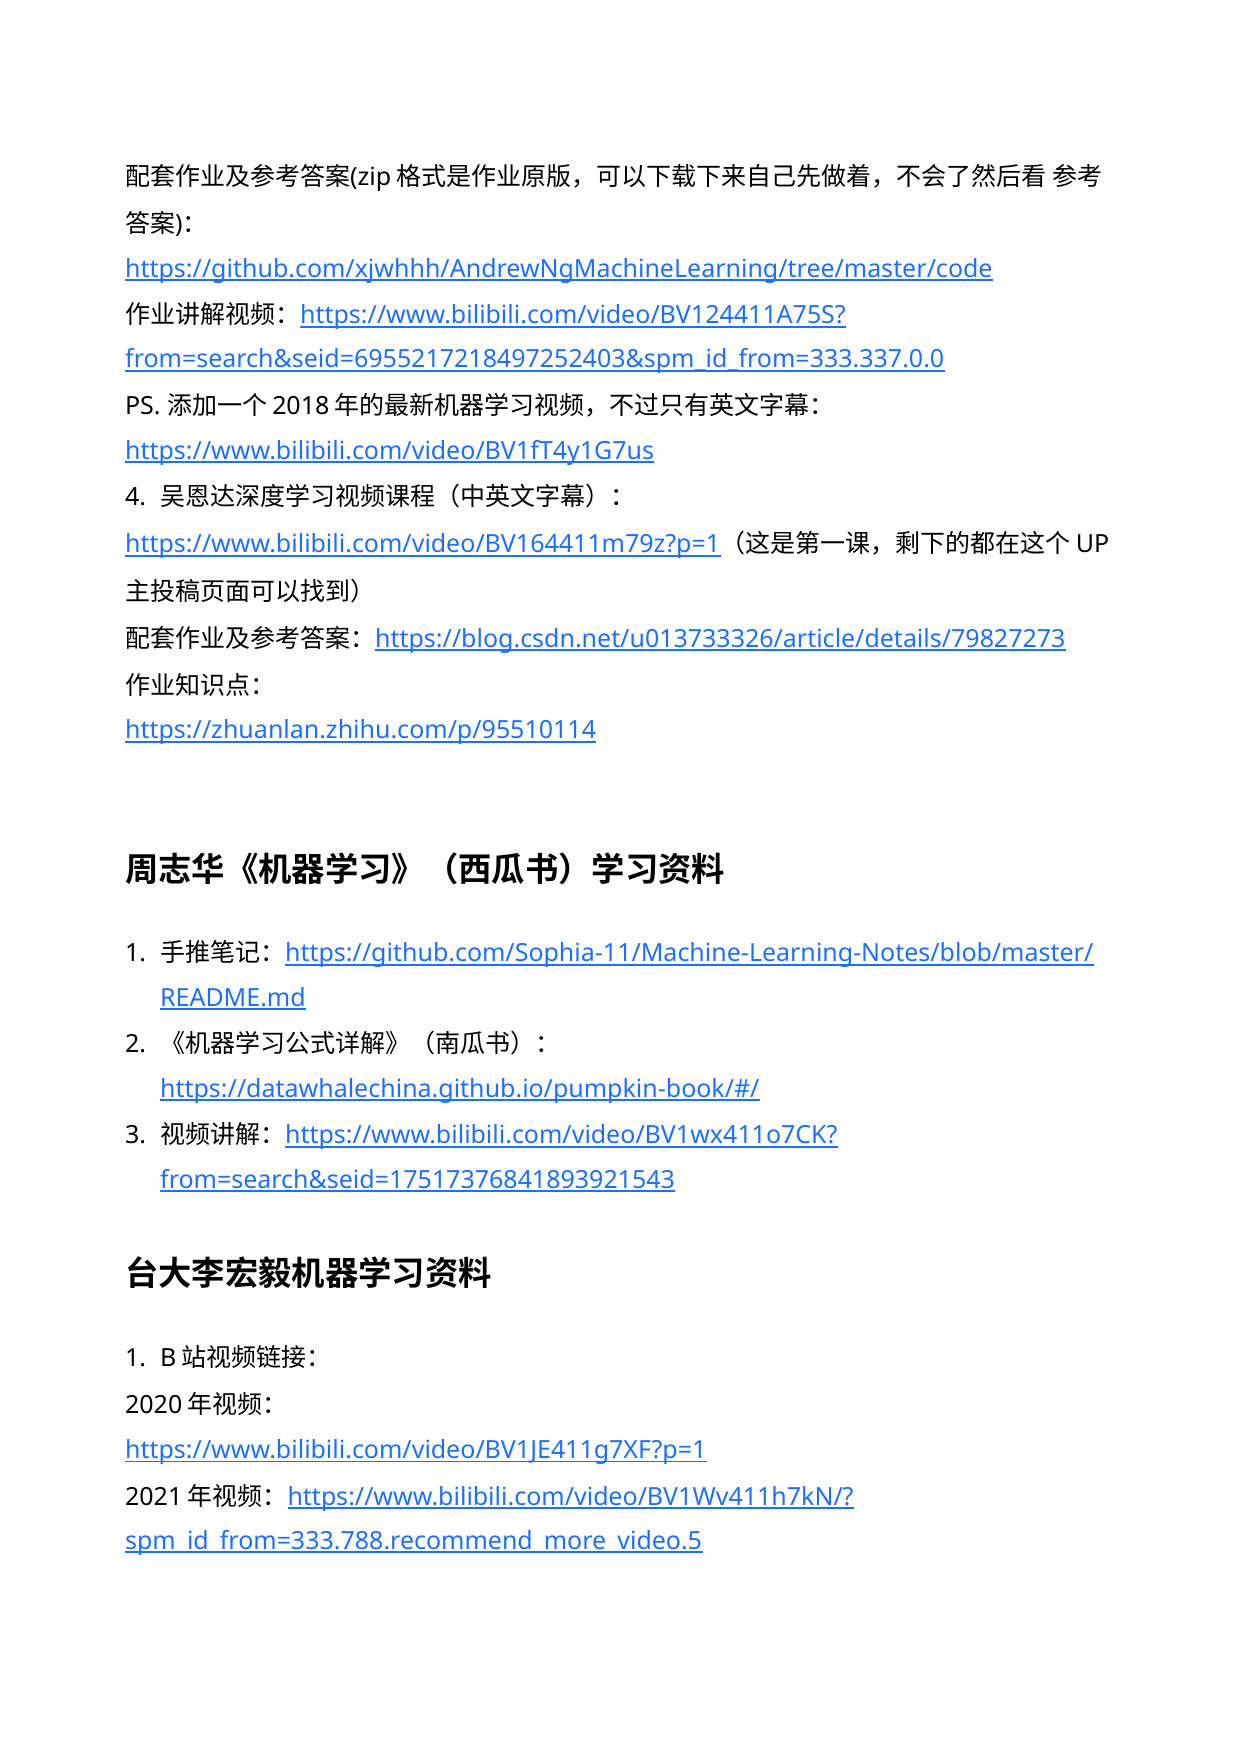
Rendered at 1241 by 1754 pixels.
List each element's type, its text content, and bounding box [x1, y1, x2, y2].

text https://www.bilibili.com/video/BV164411m79z?p=1（这是第一课，剩下的都在这个UP主投稿页面可以找到） [125, 524, 1115, 607]
list 吴恩达深度学习视频课程（中英文字幕）： [125, 477, 1115, 513]
text 配套作业及参考答案：https://blog.csdn.net/u013733326/article/details/79827273 [125, 618, 1115, 654]
text https://www.bilibili.com/video/BV1JE411g7XF?p=1 [125, 1432, 1115, 1466]
text 作业讲解视频：https://www.bilibili.com/video/BV124411A75S?from=search&seid=6955217218497252403&spm_id_from=333.337.0.0 [125, 295, 1115, 375]
subtitle 台大李宏毅机器学习资料 [125, 1247, 1115, 1295]
text 2021年视频：https://www.bilibili.com/video/BV1Wv411h7kN/?spm_id_from=333.788.recommend_more_video.5 [125, 1476, 1115, 1556]
subtitle 周志华《机器学习》（西瓜书）学习资料 [125, 842, 1115, 891]
list 视频讲解：https://www.bilibili.com/video/BV1wx411o7CK?from=search&seid=17517376841893921543 [125, 1115, 1115, 1195]
text https://www.bilibili.com/video/BV1fT4y1G7us [125, 432, 1115, 467]
text https://github.com/xjwhhh/AndrewNgMachineLearning/tree/master/code [125, 250, 1115, 284]
text 2020年视频： [125, 1384, 1115, 1421]
list B站视频链接： [125, 1337, 1115, 1374]
text PS. 添加一个2018年的最新机器学习视频，不过只有英文字幕： [125, 385, 1115, 422]
text 配套作业及参考答案(zip格式是作业原版，可以下载下来自己先做着，不会了然后看 参考答案)： [125, 156, 1115, 239]
text 作业知识点： [125, 665, 1115, 701]
list 手推笔记：https://github.com/Sophia-11/Machine-Learning-Notes/blob/master/README.md [125, 933, 1115, 1013]
text https://zhuanlan.zhihu.com/p/95510114 [125, 712, 1115, 746]
list 《机器学习公式详解》（南瓜书）： [125, 1023, 1115, 1060]
text https://datawhalechina.github.io/pumpkin-book/#/ [160, 1071, 1115, 1104]
